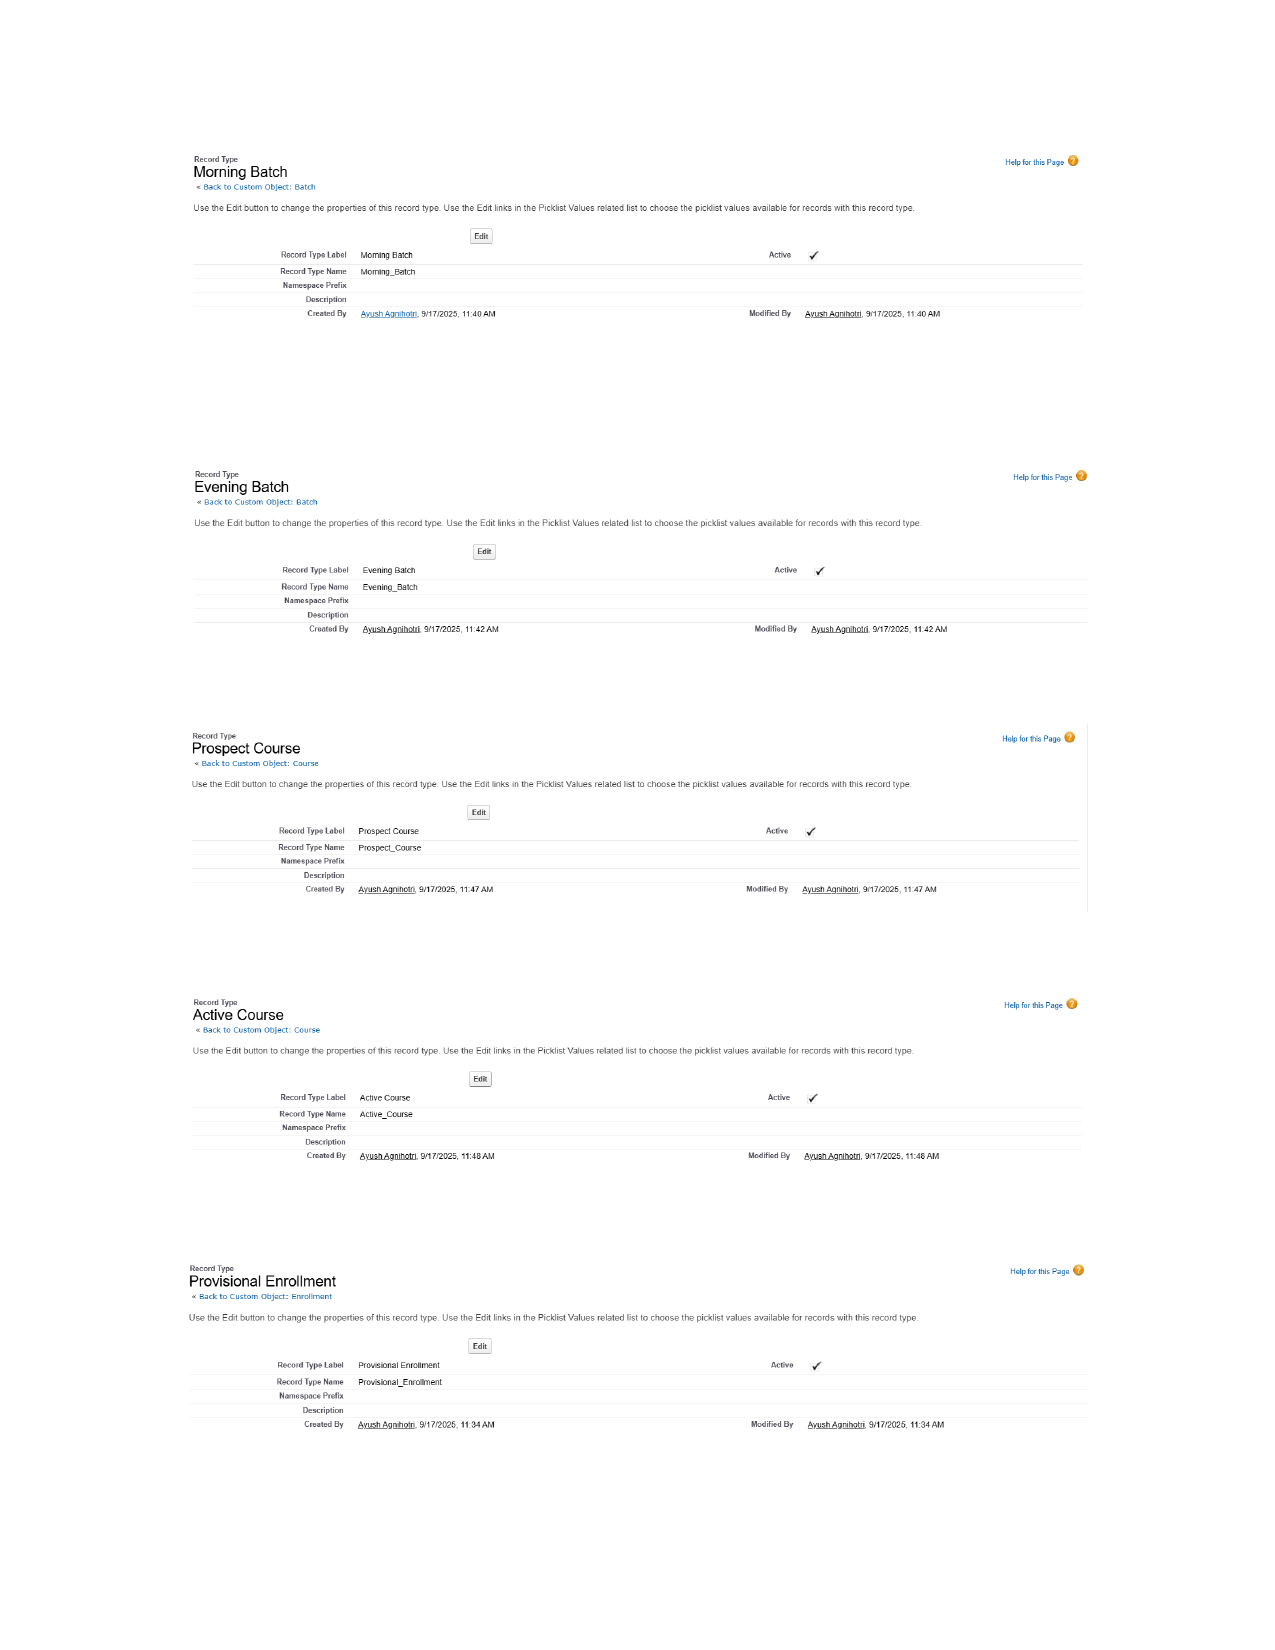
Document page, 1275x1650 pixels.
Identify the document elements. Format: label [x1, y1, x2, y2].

picture [187, 724, 1088, 912]
picture [187, 987, 1088, 1178]
picture [187, 150, 1088, 334]
picture [187, 1253, 1088, 1466]
picture [187, 460, 1088, 649]
